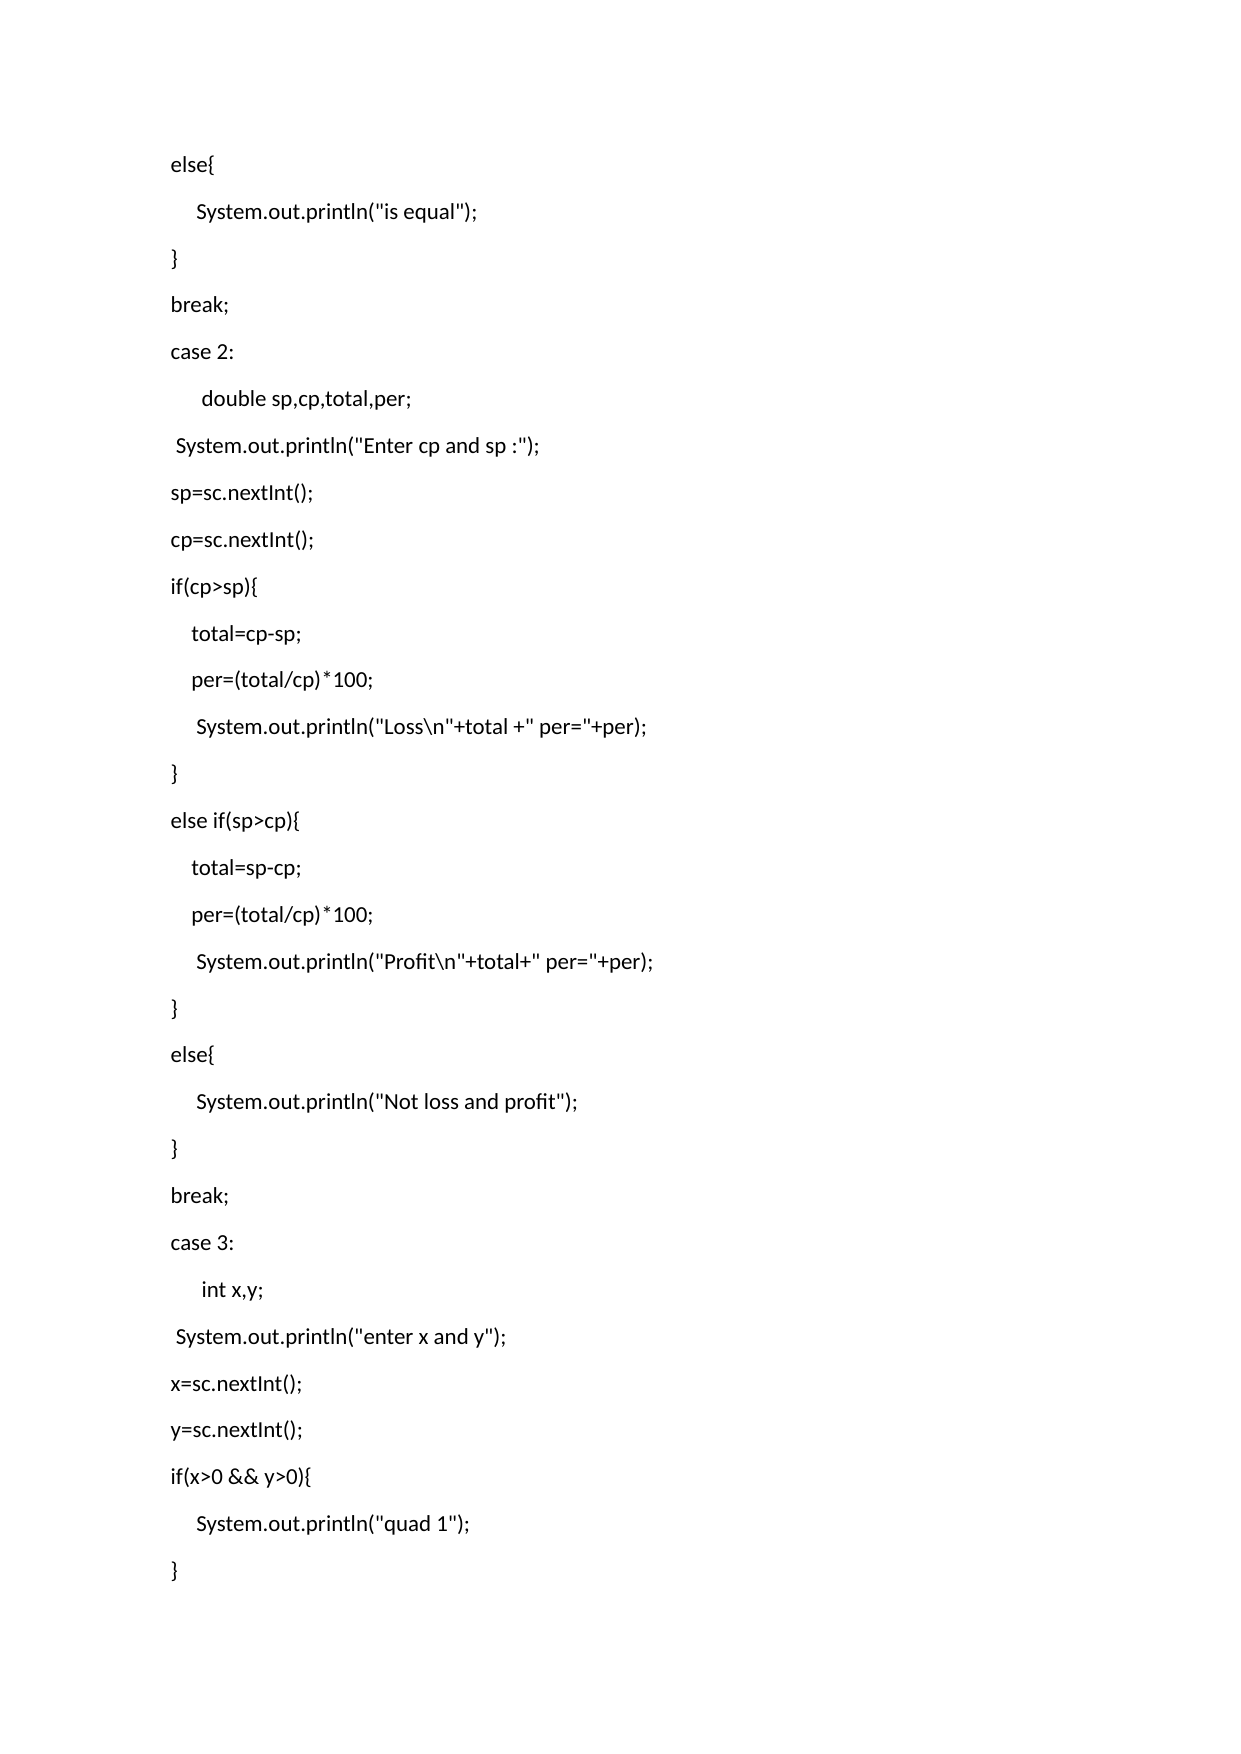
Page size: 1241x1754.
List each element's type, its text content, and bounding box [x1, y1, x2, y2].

text if(cp>sp){ [150, 572, 1090, 600]
text y=sc.nextInt(); [150, 1416, 1090, 1444]
text int x,y; [150, 1275, 1090, 1303]
text double sp,cp,total,per; [150, 384, 1090, 412]
text else if(sp>cp){ [150, 806, 1090, 834]
text break; [150, 291, 1090, 319]
text if(x>0 && y>0){ [150, 1462, 1090, 1491]
text System.out.println("is equal"); [150, 197, 1090, 225]
text System.out.println("Not loss and profit"); [150, 1087, 1090, 1116]
text cp=sc.nextInt(); [150, 525, 1090, 553]
text else{ [150, 1041, 1090, 1069]
text System.out.println("Enter cp and sp :"); [150, 431, 1090, 459]
text total=sp-cp; [150, 853, 1090, 881]
text case 3: [150, 1228, 1090, 1256]
text } [150, 244, 1090, 272]
text } [150, 1134, 1090, 1162]
text System.out.println("enter x and y"); [150, 1322, 1090, 1350]
text System.out.println("Loss\n"+total +" per="+per); [150, 712, 1090, 741]
text } [150, 994, 1090, 1022]
text else{ [150, 150, 1090, 178]
text } [150, 759, 1090, 787]
text case 2: [150, 337, 1090, 366]
text total=cp-sp; [150, 619, 1090, 647]
text System.out.println("quad 1"); [150, 1509, 1090, 1537]
text } [150, 1556, 1090, 1584]
text per=(total/cp)*100; [150, 666, 1090, 694]
text break; [150, 1181, 1090, 1209]
text System.out.println("Profit\n"+total+" per="+per); [150, 947, 1090, 975]
text per=(total/cp)*100; [150, 900, 1090, 928]
text x=sc.nextInt(); [150, 1369, 1090, 1397]
text sp=sc.nextInt(); [150, 478, 1090, 506]
